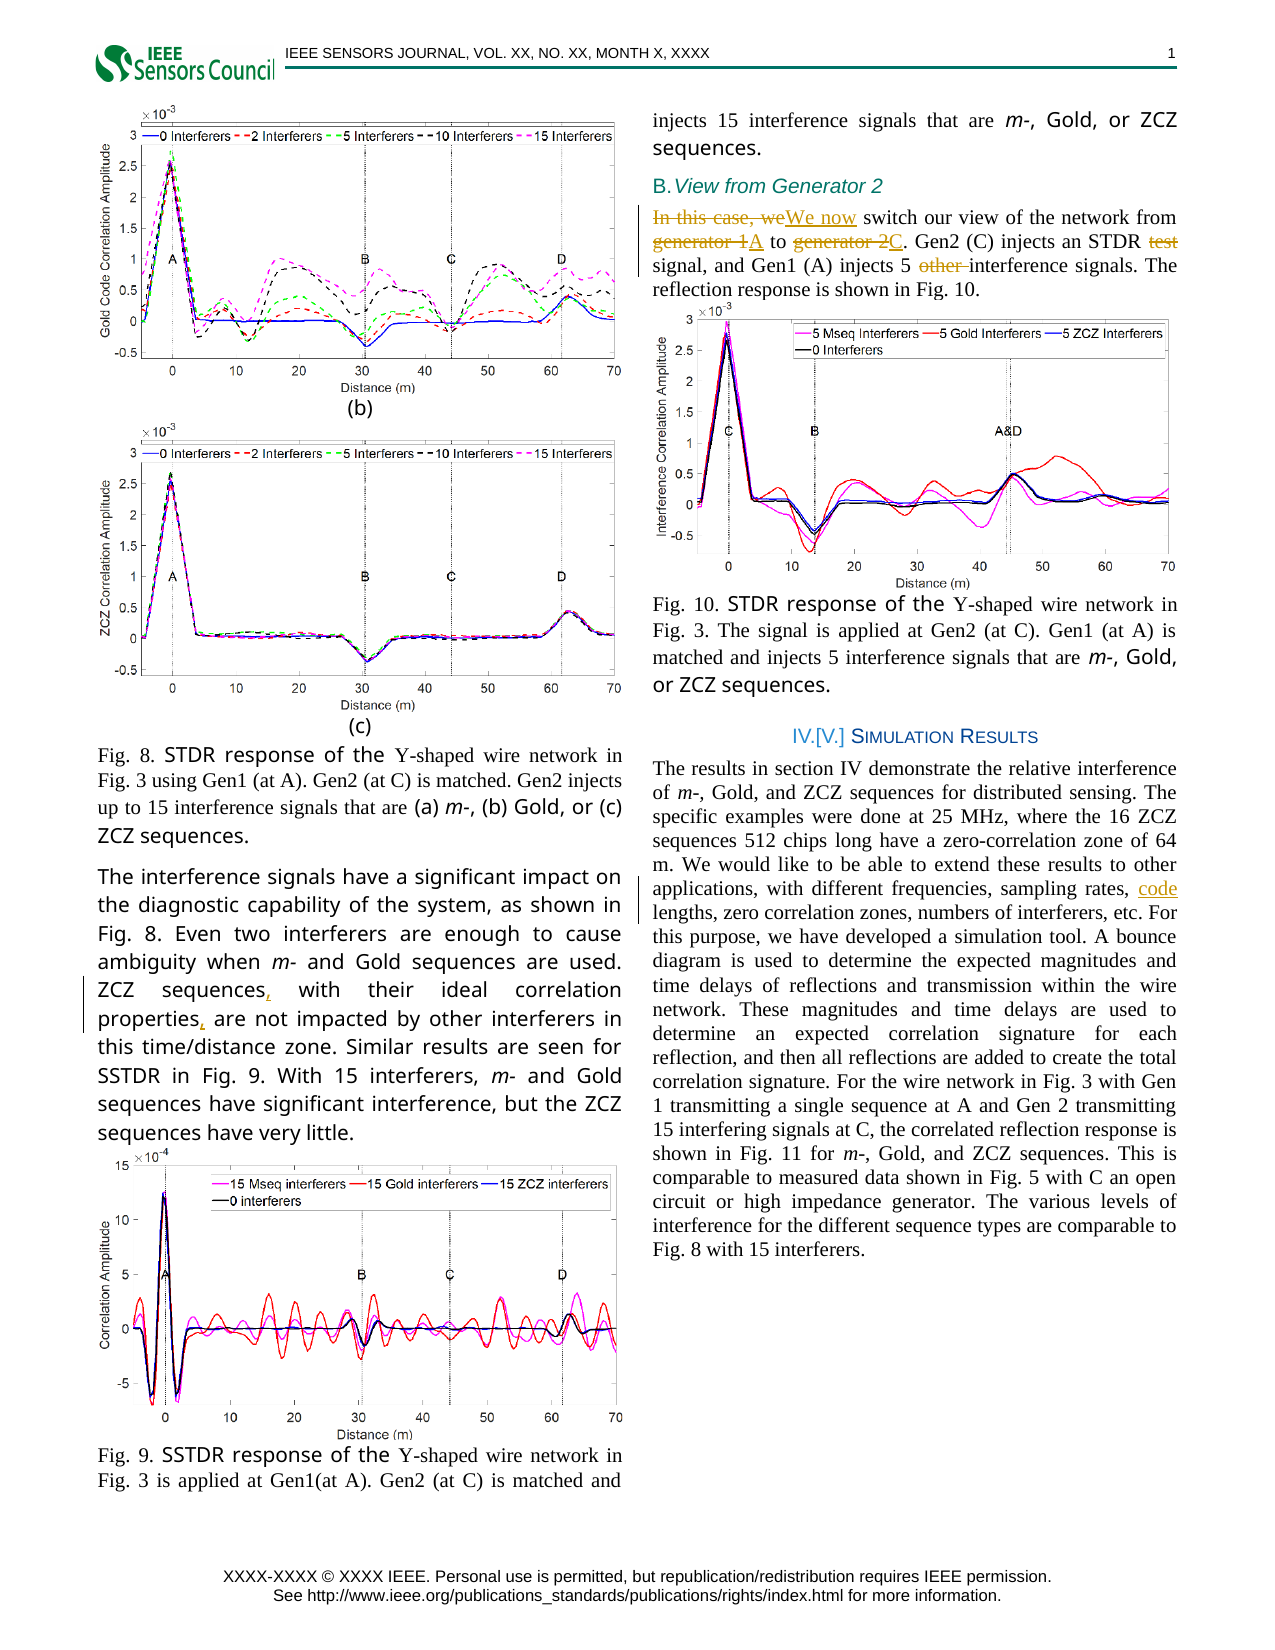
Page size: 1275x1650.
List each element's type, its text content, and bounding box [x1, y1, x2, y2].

text The results in section IV demonstrate the relative interference of m-, Gold, and ZCZ sequences for distributed sensing. The specific examples were done at 25 MHz, where the 16 ZCZ sequences 512 chips long have a zero-correlation zone of 64 m. We would like to be able to extend these results to other applications, with different frequencies, sampling rates, lengths, zero correlation zones, numbers of interferers, etc. For this purpose, we have developed a simulation tool. A bounce diagram is used to determine the expected magnitudes and time delays of reflections and transmission within the wire network. These magnitudes and time delays are used to determine an expected correlation signature for each reflection, and then all reflections are added to create the total correlation signature. For the wire network in Fig. 3 with Gen 1 transmitting a single sequence at A and Gen 2 transmitting 15 interfering signals at C, the correlated reflection response is shown in Fig. 11 for m-, Gold, and ZCZ sequences. This is comparable to measured data shown in Fig. 5 with C an open circuit or high impedance generator. The various levels of interference for the different sequence types are comparable to Fig. 8 with 15 interferers. [652, 756, 1177, 1261]
subtitle View from Generator 2 [652, 174, 1177, 198]
picture [95, 45, 275, 82]
text Fig. 10. STDR response of the Y-shaped wire network in Fig. 3. The signal is applied at Gen2 (at C). Gen1 (at A) is matched and injects 5 interference signals that are m-, Gold, or ZCZ sequences. [652, 589, 1177, 699]
subtitle Simulation Results [652, 724, 1177, 748]
picture [97, 1146, 623, 1440]
picture [97, 422, 622, 712]
text (c) [97, 712, 622, 740]
text switch our view of the network from to . Gen2 (C) injects an STDR signal, and Gen1 (A) injects 5 interference signals. The reflection response is shown in Fig. 10. [652, 204, 1177, 301]
picture [652, 300, 1176, 590]
text Fig. 9. SSTDR response of the Y-shaped wire network in Fig. 3 is applied at Gen1(at A). Gen2 (at C) is matched and injects 15 interference signals that are m-, Gold, or ZCZ sequences. [652, 105, 1177, 162]
text (b) [97, 394, 622, 422]
text The interference signals have a significant impact on the diagnostic capability of the system, as shown in Fig. 8. Even two interferers are enough to cause ambiguity when m- and Gold sequences are used. ZCZ sequences with their ideal correlation properties are not impacted by other interferers in this time/distance zone. Similar results are seen for SSTDR in Fig. 9. With 15 interferers, m- and Gold sequences have significant interference, but the ZCZ sequences have very little. [97, 862, 622, 1146]
text Fig. 8. STDR response of the Y-shaped wire network in Fig. 3 using Gen1 (at A). Gen2 (at C) is matched. Gen2 injects up to 15 interference signals that are (a) m-, (b) Gold, or (c) ZCZ sequences. [97, 740, 622, 849]
picture [97, 105, 622, 394]
text Fig. 9. SSTDR response of the Y-shaped wire network in Fig. 3 is applied at Gen1(at A). Gen2 (at C) is matched and injects 15 interference signals that are m-, Gold, or ZCZ sequences. [97, 1440, 622, 1492]
